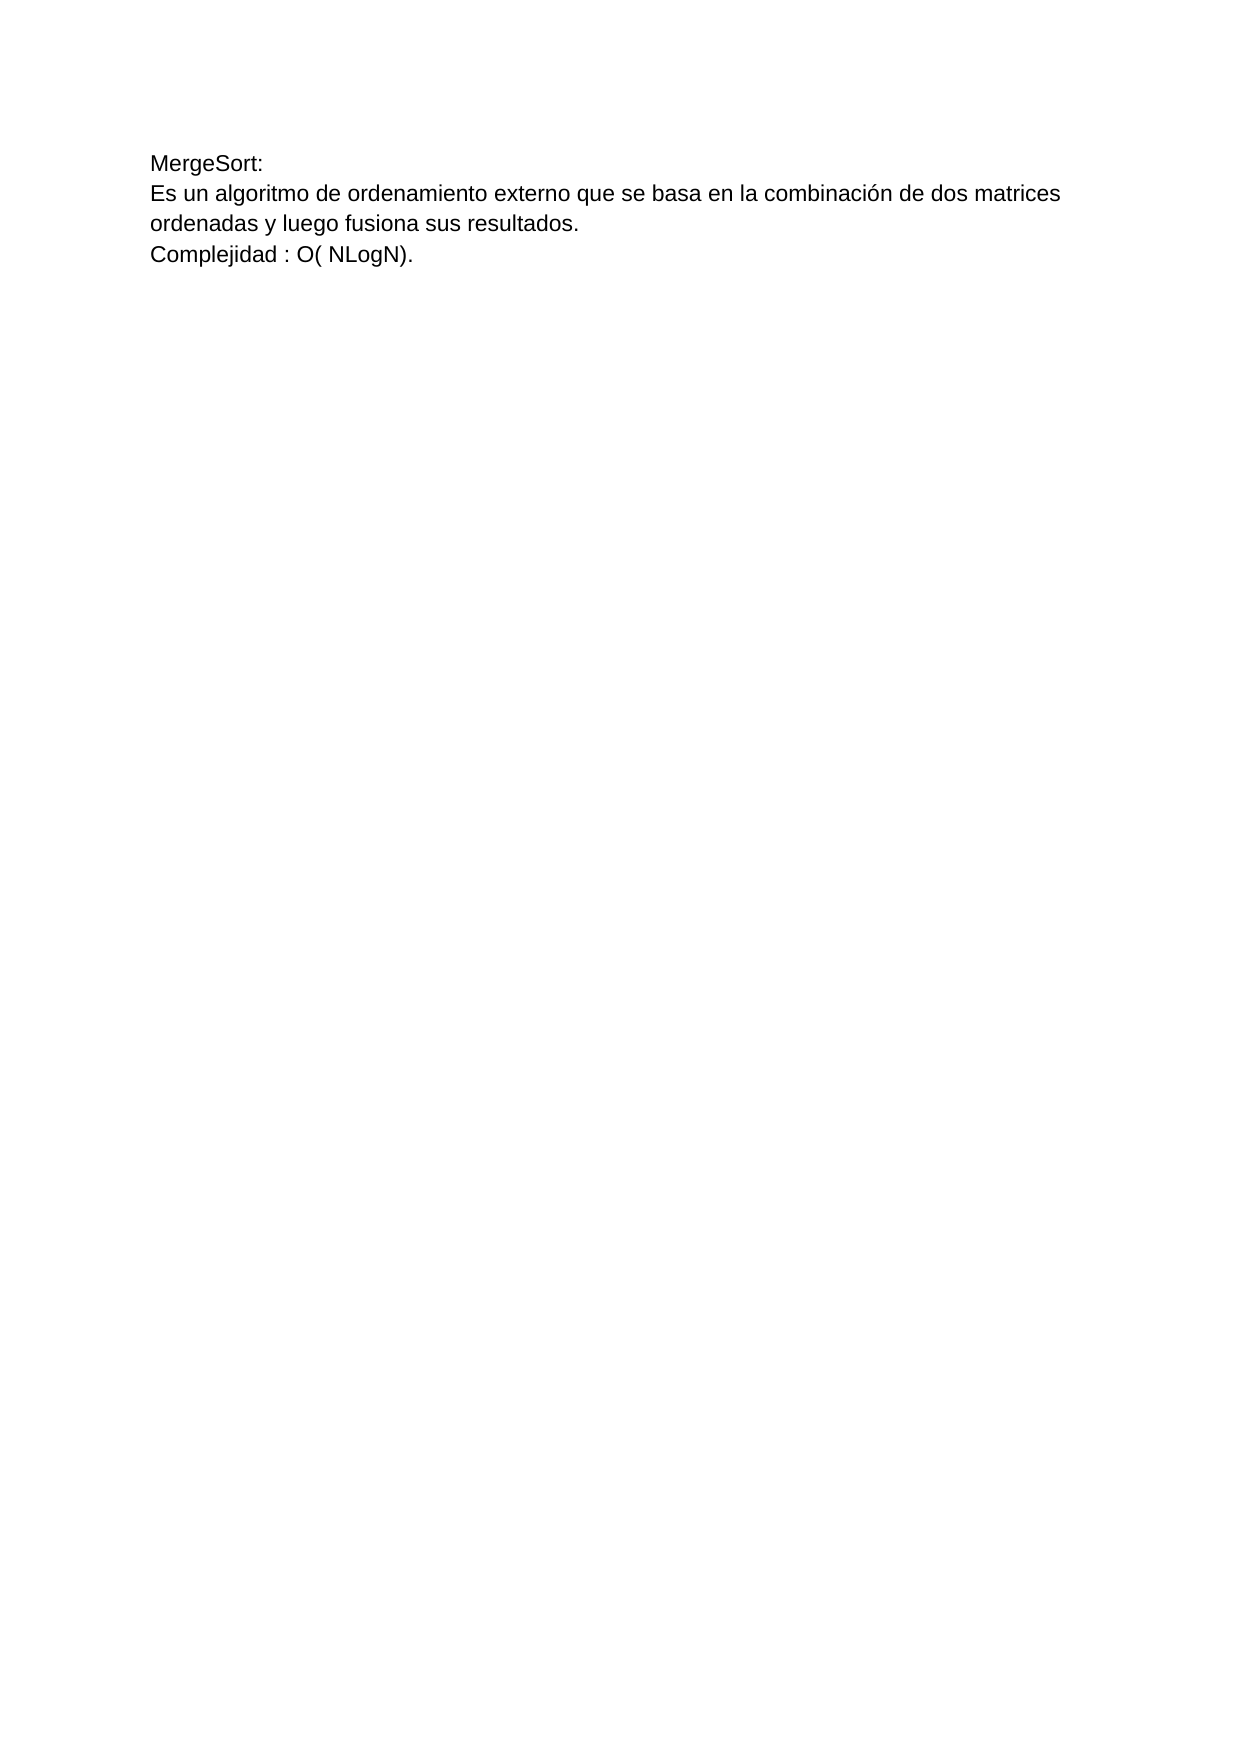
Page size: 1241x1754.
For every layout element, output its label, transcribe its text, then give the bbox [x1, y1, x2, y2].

text MergeSort: [150, 150, 1090, 176]
text Es un algoritmo de ordenamiento externo que se basa en la combinación de dos matrices ordenadas y luego fusiona sus resultados. [150, 180, 1090, 237]
text Complejidad : O( NLogN). [150, 241, 1090, 267]
